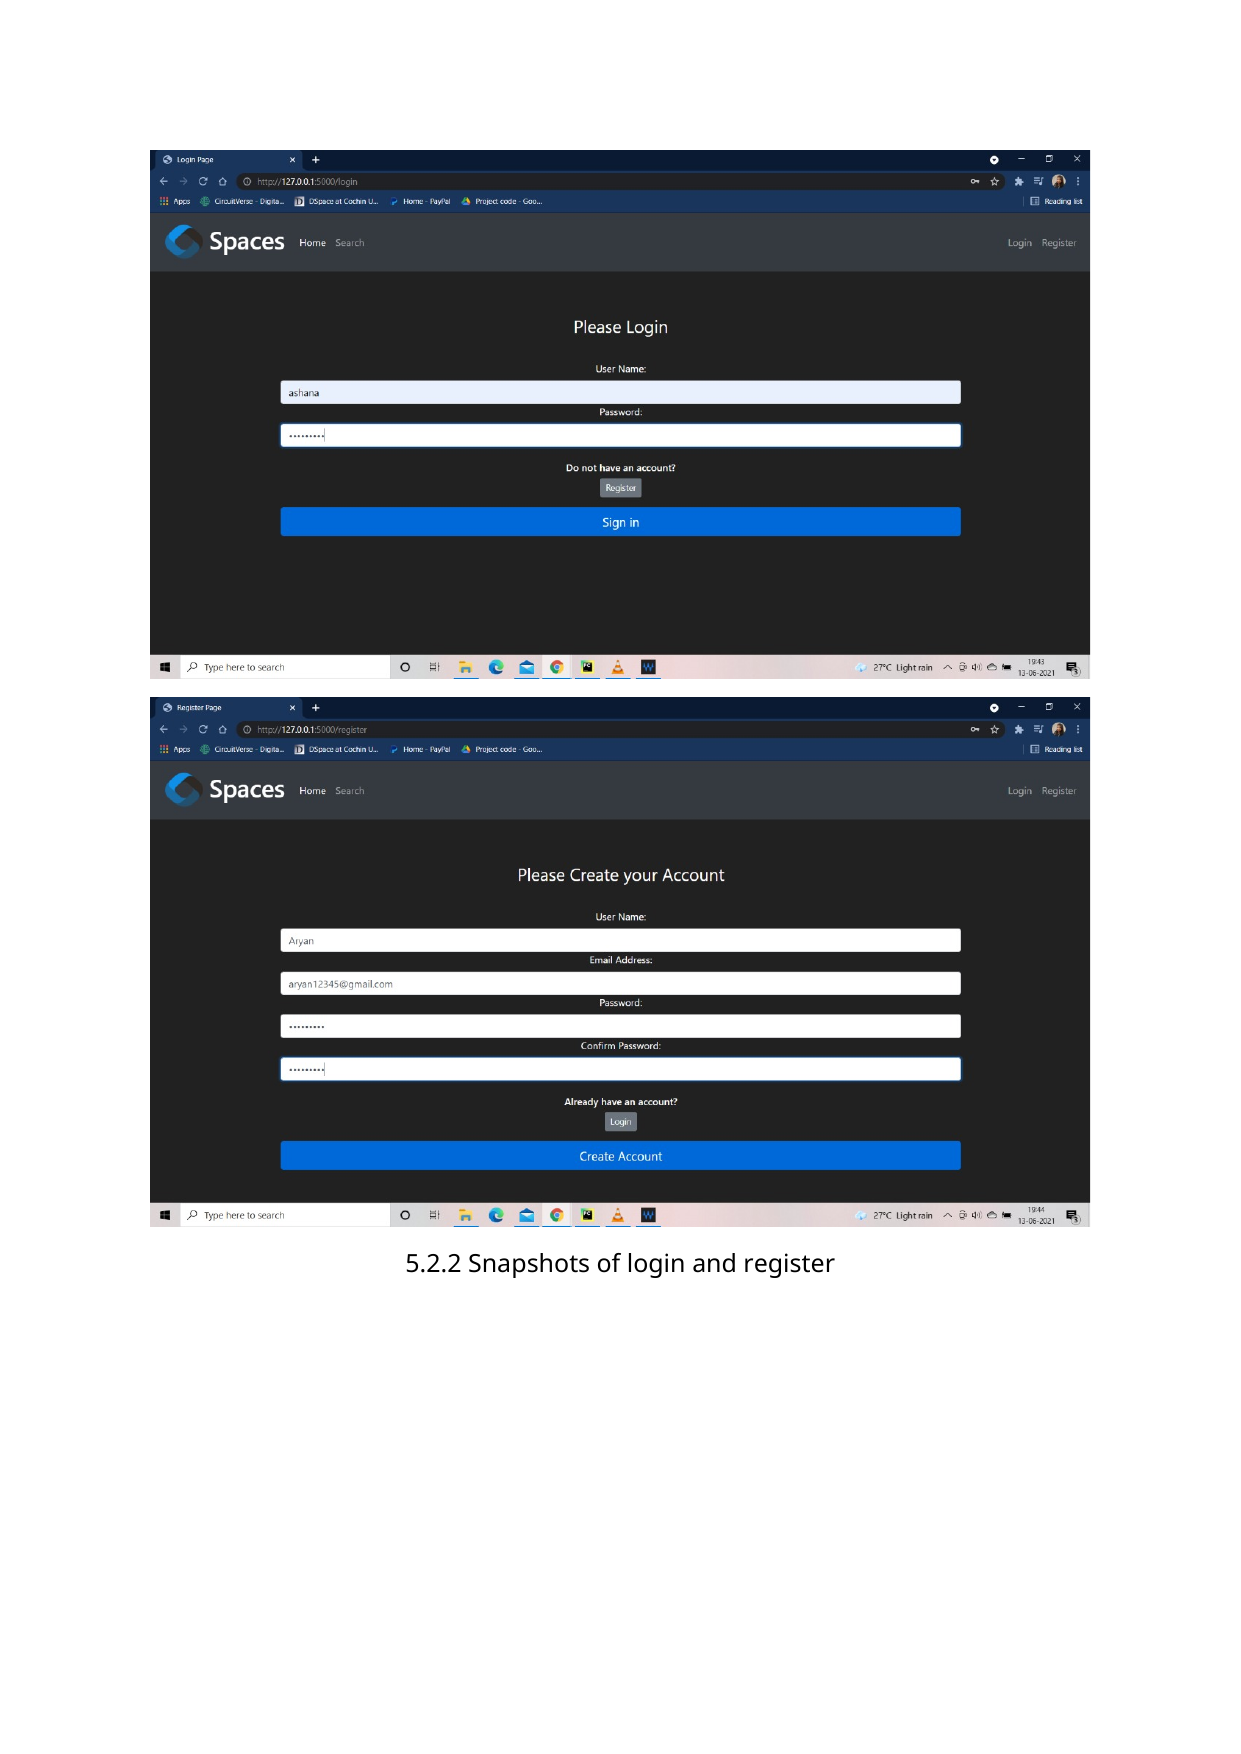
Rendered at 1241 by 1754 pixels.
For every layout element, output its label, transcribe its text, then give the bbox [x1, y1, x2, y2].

picture [150, 697, 1091, 1227]
text 5.2.2 Snapshots of login and register [150, 1245, 1090, 1279]
picture [150, 150, 1091, 679]
